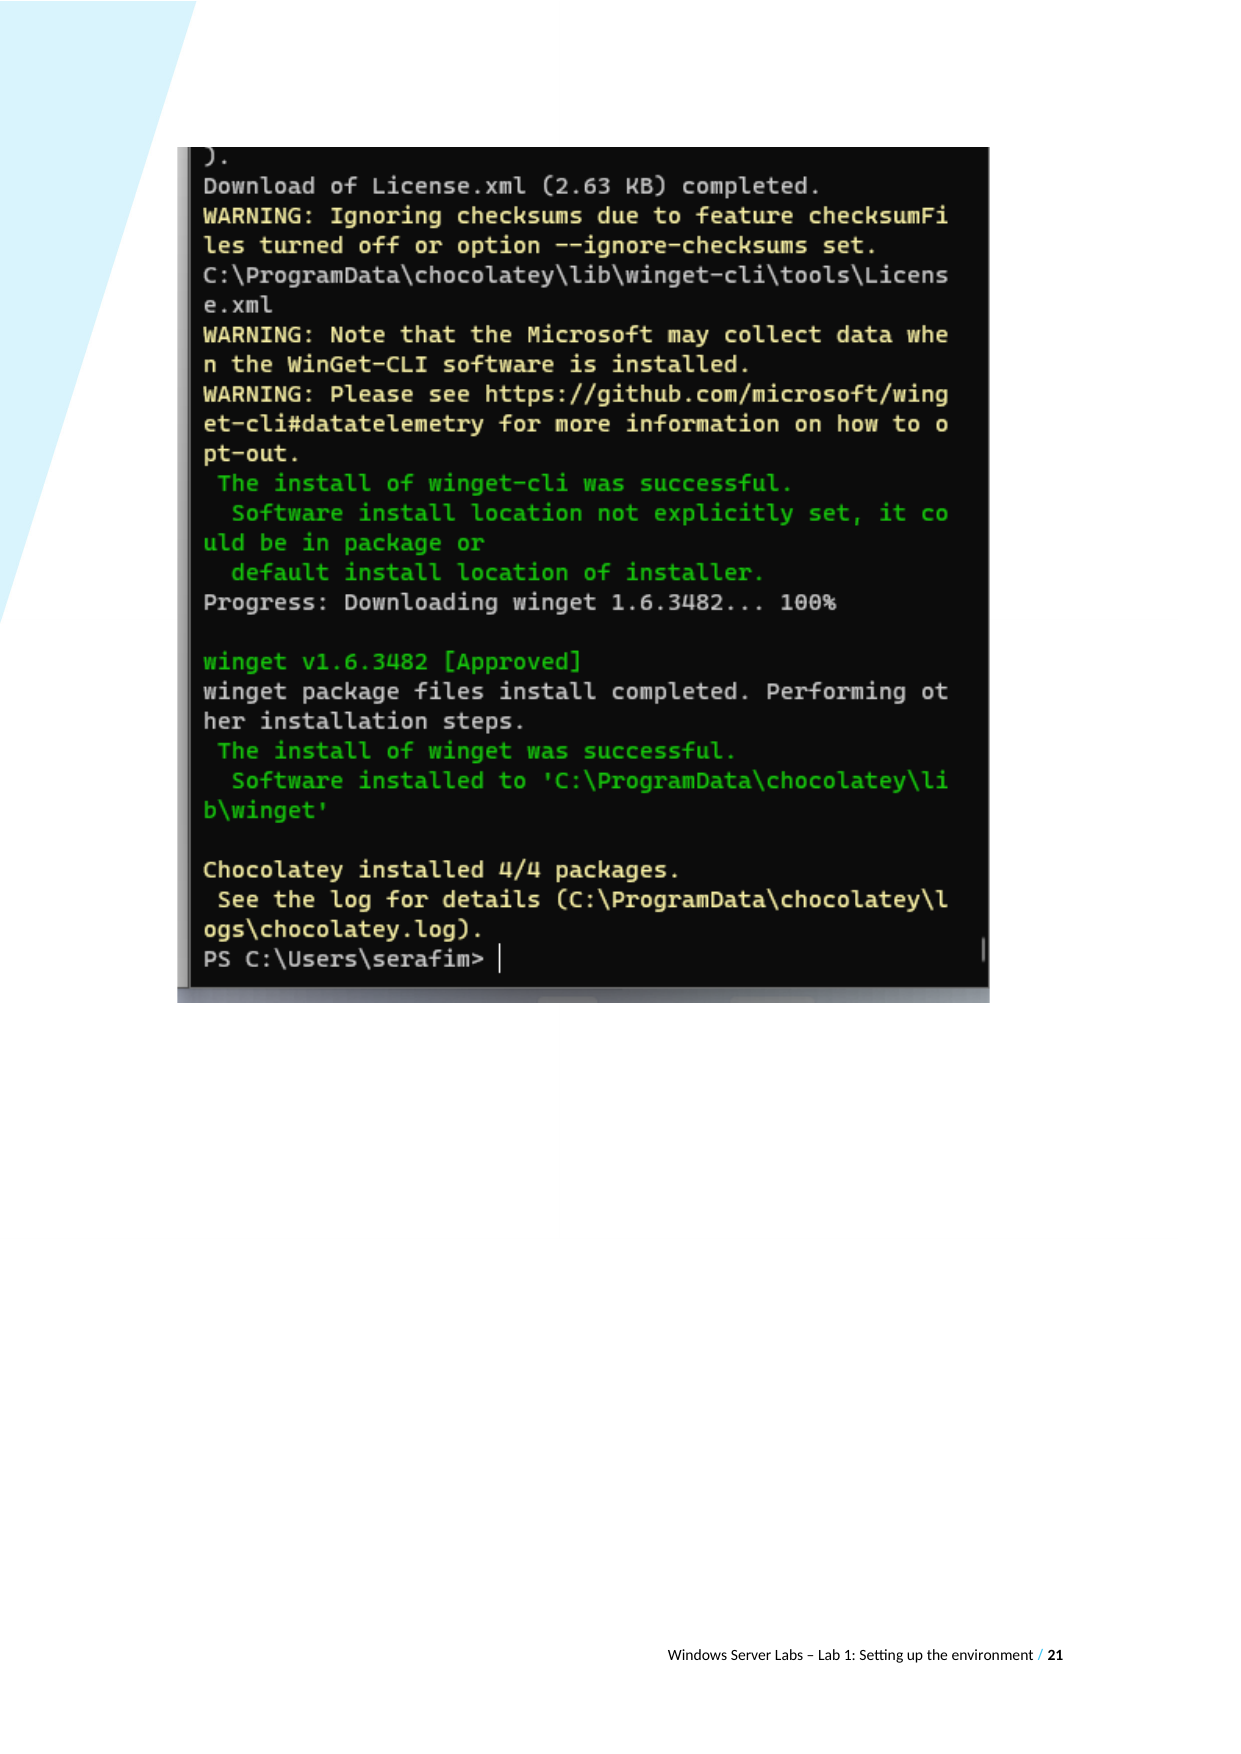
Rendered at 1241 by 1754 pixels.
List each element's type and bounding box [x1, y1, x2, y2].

picture [0, 1, 1179, 1239]
